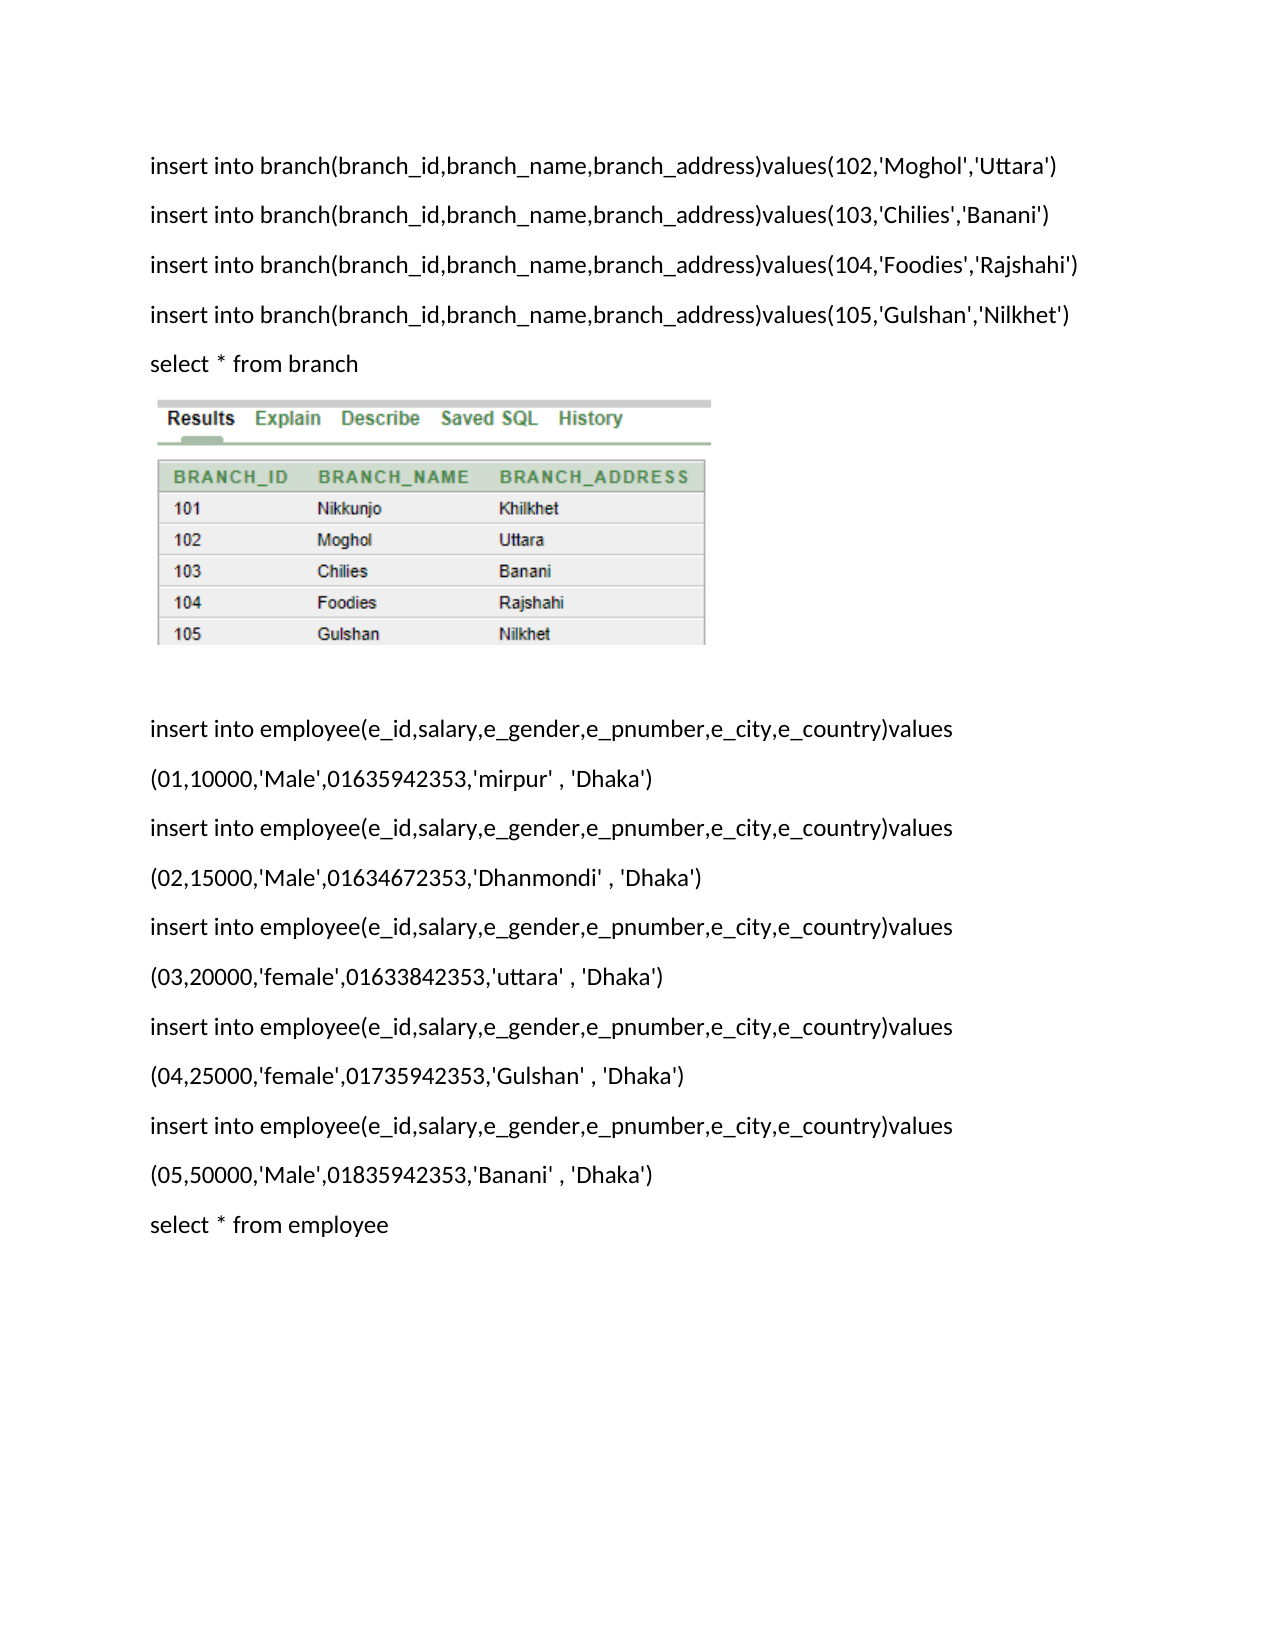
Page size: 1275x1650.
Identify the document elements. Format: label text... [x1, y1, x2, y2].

text (05,50000,'Male',01835942353,'Banani' , 'Dhaka') [150, 1159, 1125, 1190]
text insert into branch(branch_id,branch_name,branch_address)values(102,'Moghol','Uttara') [150, 150, 1125, 181]
text select * from employee [150, 1209, 1125, 1239]
text insert into employee(e_id,salary,e_gender,e_pnumber,e_city,e_country)values [150, 812, 1125, 843]
text insert into employee(e_id,salary,e_gender,e_pnumber,e_city,e_country)values [150, 1011, 1125, 1041]
text insert into employee(e_id,salary,e_gender,e_pnumber,e_city,e_country)values [150, 1110, 1125, 1140]
text (01,10000,'Male',01635942353,'mirpur' , 'Dhaka') [150, 763, 1125, 793]
text insert into employee(e_id,salary,e_gender,e_pnumber,e_city,e_country)values [150, 912, 1125, 942]
text select * from branch [150, 348, 1125, 379]
text (04,25000,'female',01735942353,'Gulshan' , 'Dhaka') [150, 1060, 1125, 1091]
text insert into branch(branch_id,branch_name,branch_address)values(104,'Foodies','Rajshahi') [150, 249, 1125, 280]
text insert into branch(branch_id,branch_name,branch_address)values(103,'Chilies','Banani') [150, 199, 1125, 230]
text insert into branch(branch_id,branch_name,branch_address)values(105,'Gulshan','Nilkhet') [150, 299, 1125, 329]
text insert into employee(e_id,salary,e_gender,e_pnumber,e_city,e_country)values [150, 713, 1125, 744]
picture [150, 397, 712, 645]
text (03,20000,'female',01633842353,'uttara' , 'Dhaka') [150, 961, 1125, 992]
text (02,15000,'Male',01634672353,'Dhanmondi' , 'Dhaka') [150, 862, 1125, 892]
